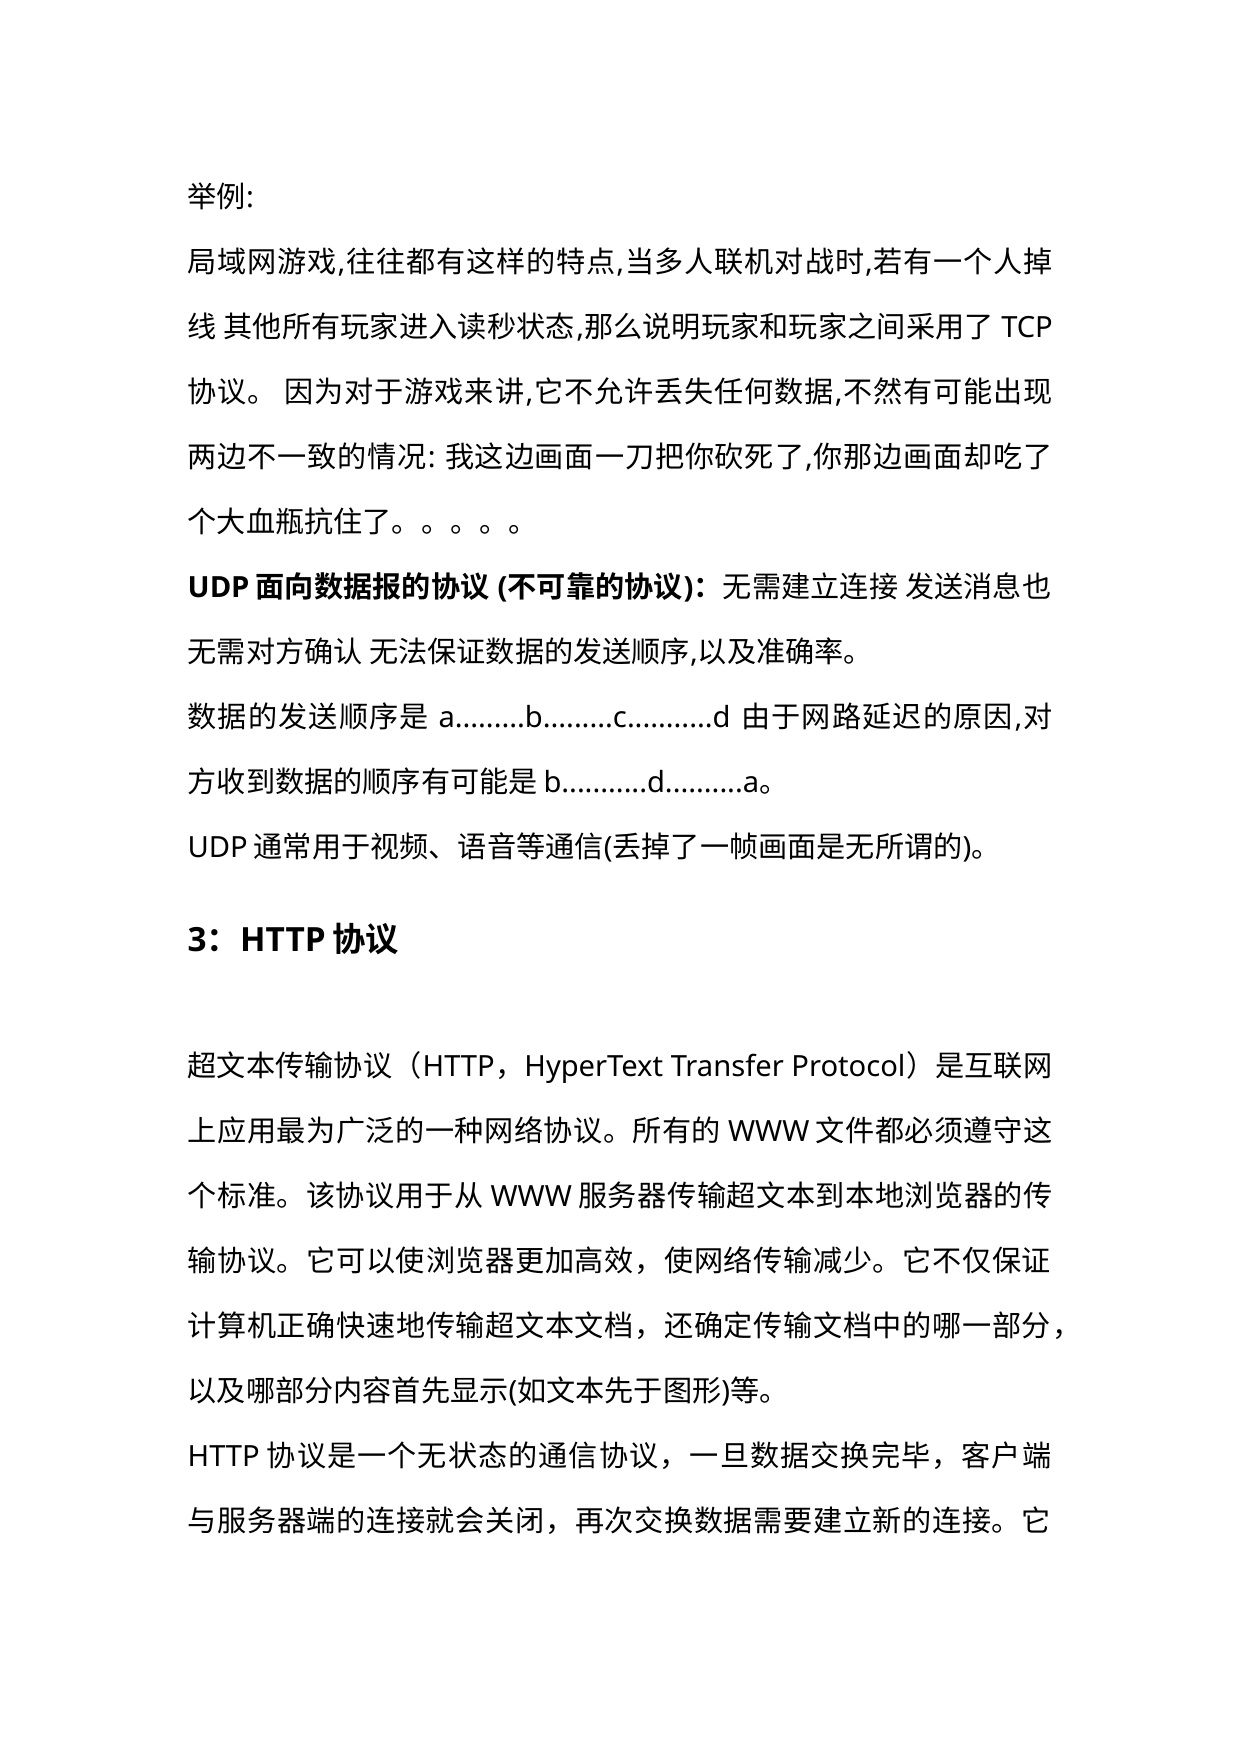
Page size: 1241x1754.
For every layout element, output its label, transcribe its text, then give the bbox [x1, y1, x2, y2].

text 数据的发送顺序是 a.........b.........c...........d 由于网路延迟的原因,对方收到数据的顺序有可能是b...........d..........a。 [187, 682, 1053, 812]
text UDP通常用于视频、语音等通信(丢掉了一帧画面是无所谓的)。 [187, 812, 1053, 877]
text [187, 1421, 1053, 1551]
text 超文本传输协议（HTTP，HyperText Transfer Protocol）是互联网上应用最为广泛的一种网络协议。所有的WWW文件都必须遵守这个标准。该协议用于从WWW服务器传输超文本到本地浏览器的传输协议。它可以使浏览器更加高效，使网络传输减少。它不仅保证计算机正确快速地传输超文本文档，还确定传输文档中的哪一部分，以及哪部分内容首先显示(如文本先于图形)等。 [187, 1031, 1053, 1421]
subtitle 3：HTTP协议 [187, 904, 1053, 969]
text 局域网游戏,往往都有这样的特点,当多人联机对战时,若有一个人掉线 其他所有玩家进入读秒状态,那么说明玩家和玩家之间采用了TCP协议。 因为对于游戏来讲,它不允许丢失任何数据,不然有可能出现两边不一致的情况: 我这边画面一刀把你砍死了,你那边画面却吃了个大血瓶抗住了。。。。。 [187, 227, 1053, 552]
text UDP面向数据报的协议 (不可靠的协议)：无需建立连接 发送消息也无需对方确认 无法保证数据的发送顺序,以及准确率。 [187, 552, 1053, 682]
text 举例: [187, 162, 1053, 227]
